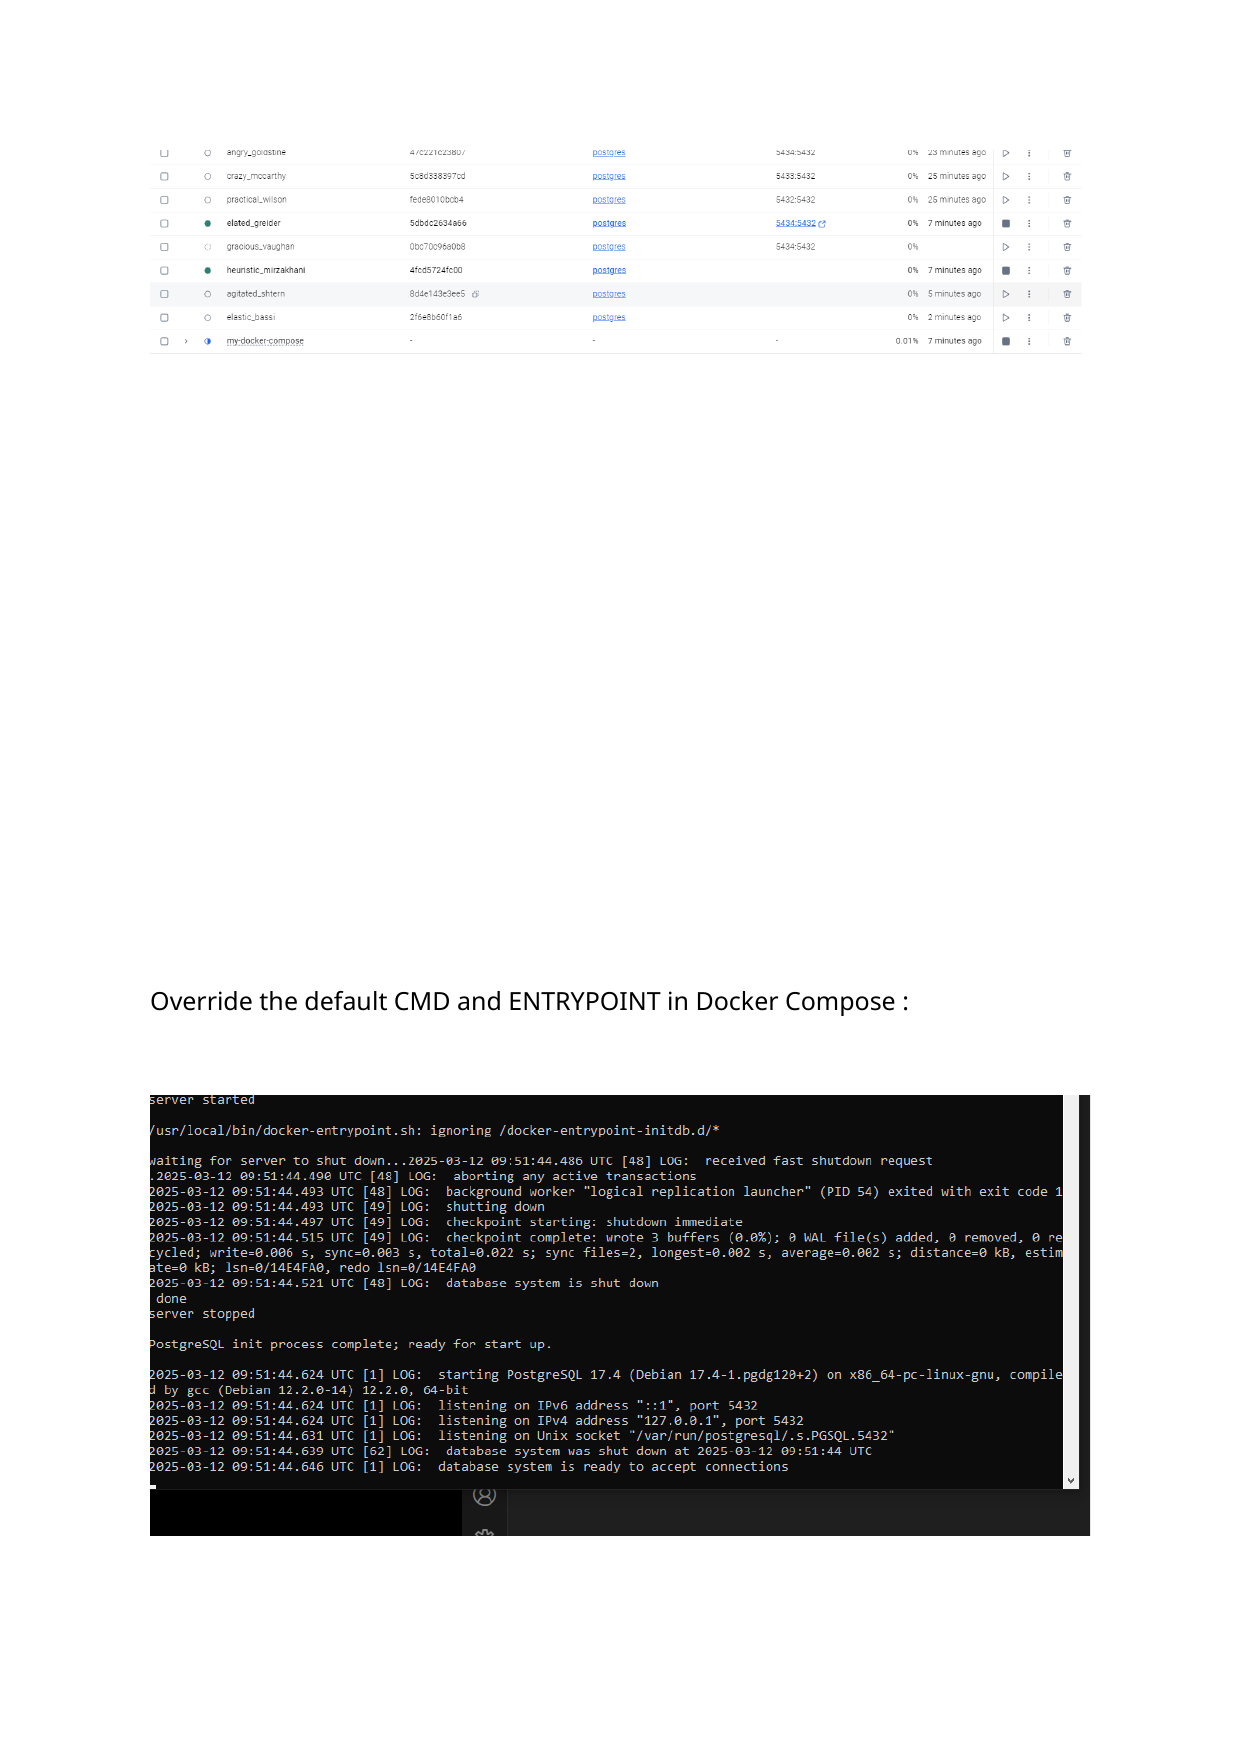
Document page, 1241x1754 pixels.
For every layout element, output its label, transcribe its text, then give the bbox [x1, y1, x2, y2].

text Override the default CMD and ENTRYPOINT in Docker Compose : [150, 983, 1090, 1017]
picture [150, 1095, 1091, 1536]
picture [150, 150, 1091, 404]
